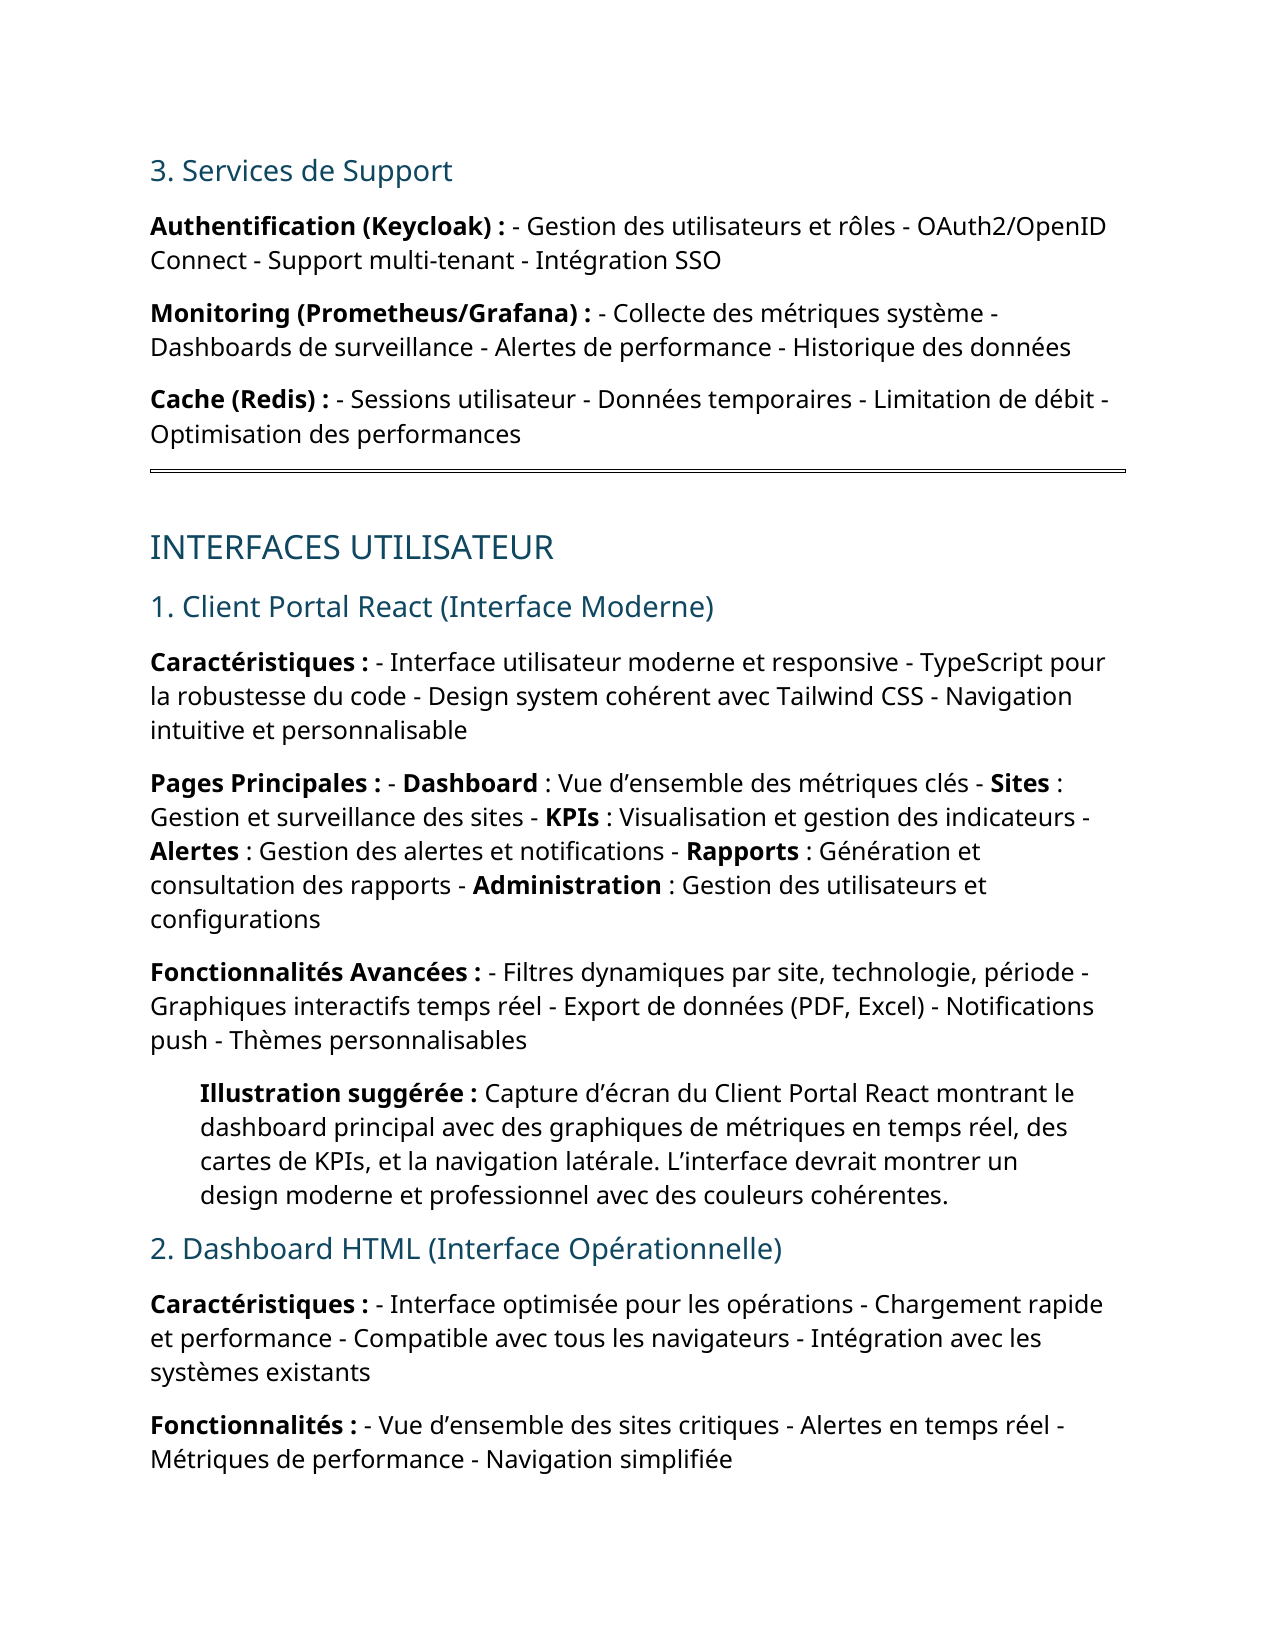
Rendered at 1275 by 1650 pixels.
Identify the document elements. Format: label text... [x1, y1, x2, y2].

text Fonctionnalités Avancées : - Filtres dynamiques par site, technologie, période - Graphiques interactifs temps réel - Export de données (PDF, Excel) - Notifications push - Thèmes personnalisables [150, 954, 1125, 1057]
subtitle INTERFACES UTILISATEUR [150, 524, 1125, 569]
subtitle 3. Services de Support [150, 150, 1125, 190]
text Fonctionnalités : - Vue d’ensemble des sites critiques - Alertes en temps réel - Métriques de performance - Navigation simplifiée [150, 1408, 1125, 1476]
subtitle 2. Dashboard HTML (Interface Opérationnelle) [150, 1228, 1125, 1268]
subtitle 1. Client Portal React (Interface Moderne) [150, 586, 1125, 626]
text Illustration suggérée : Capture d’écran du Client Portal React montrant le dashboard principal avec des graphiques de métriques en temps réel, des cartes de KPIs, et la navigation latérale. L’interface devrait montrer un design moderne et professionnel avec des couleurs cohérentes. [200, 1075, 1075, 1212]
text Monitoring (Prometheus/Grafana) : - Collecte des métriques système - Dashboards de surveillance - Alertes de performance - Historique des données [150, 295, 1125, 363]
text Caractéristiques : - Interface utilisateur moderne et responsive - TypeScript pour la robustesse du code - Design system cohérent avec Tailwind CSS - Navigation intuitive et personnalisable [150, 644, 1125, 747]
text Cache (Redis) : - Sessions utilisateur - Données temporaires - Limitation de débit - Optimisation des performances [150, 382, 1125, 450]
text Pages Principales : - Dashboard : Vue d’ensemble des métriques clés - Sites : Gestion et surveillance des sites - KPIs : Visualisation et gestion des indicateurs - Alertes : Gestion des alertes et notifications - Rapports : Génération et consultation des rapports - Administration : Gestion des utilisateurs et configurations [150, 765, 1125, 936]
text Authentification (Keycloak) : - Gestion des utilisateurs et rôles - OAuth2/OpenID Connect - Support multi-tenant - Intégration SSO [150, 208, 1125, 277]
text Caractéristiques : - Interface optimisée pour les opérations - Chargement rapide et performance - Compatible avec tous les navigateurs - Intégration avec les systèmes existants [150, 1287, 1125, 1389]
